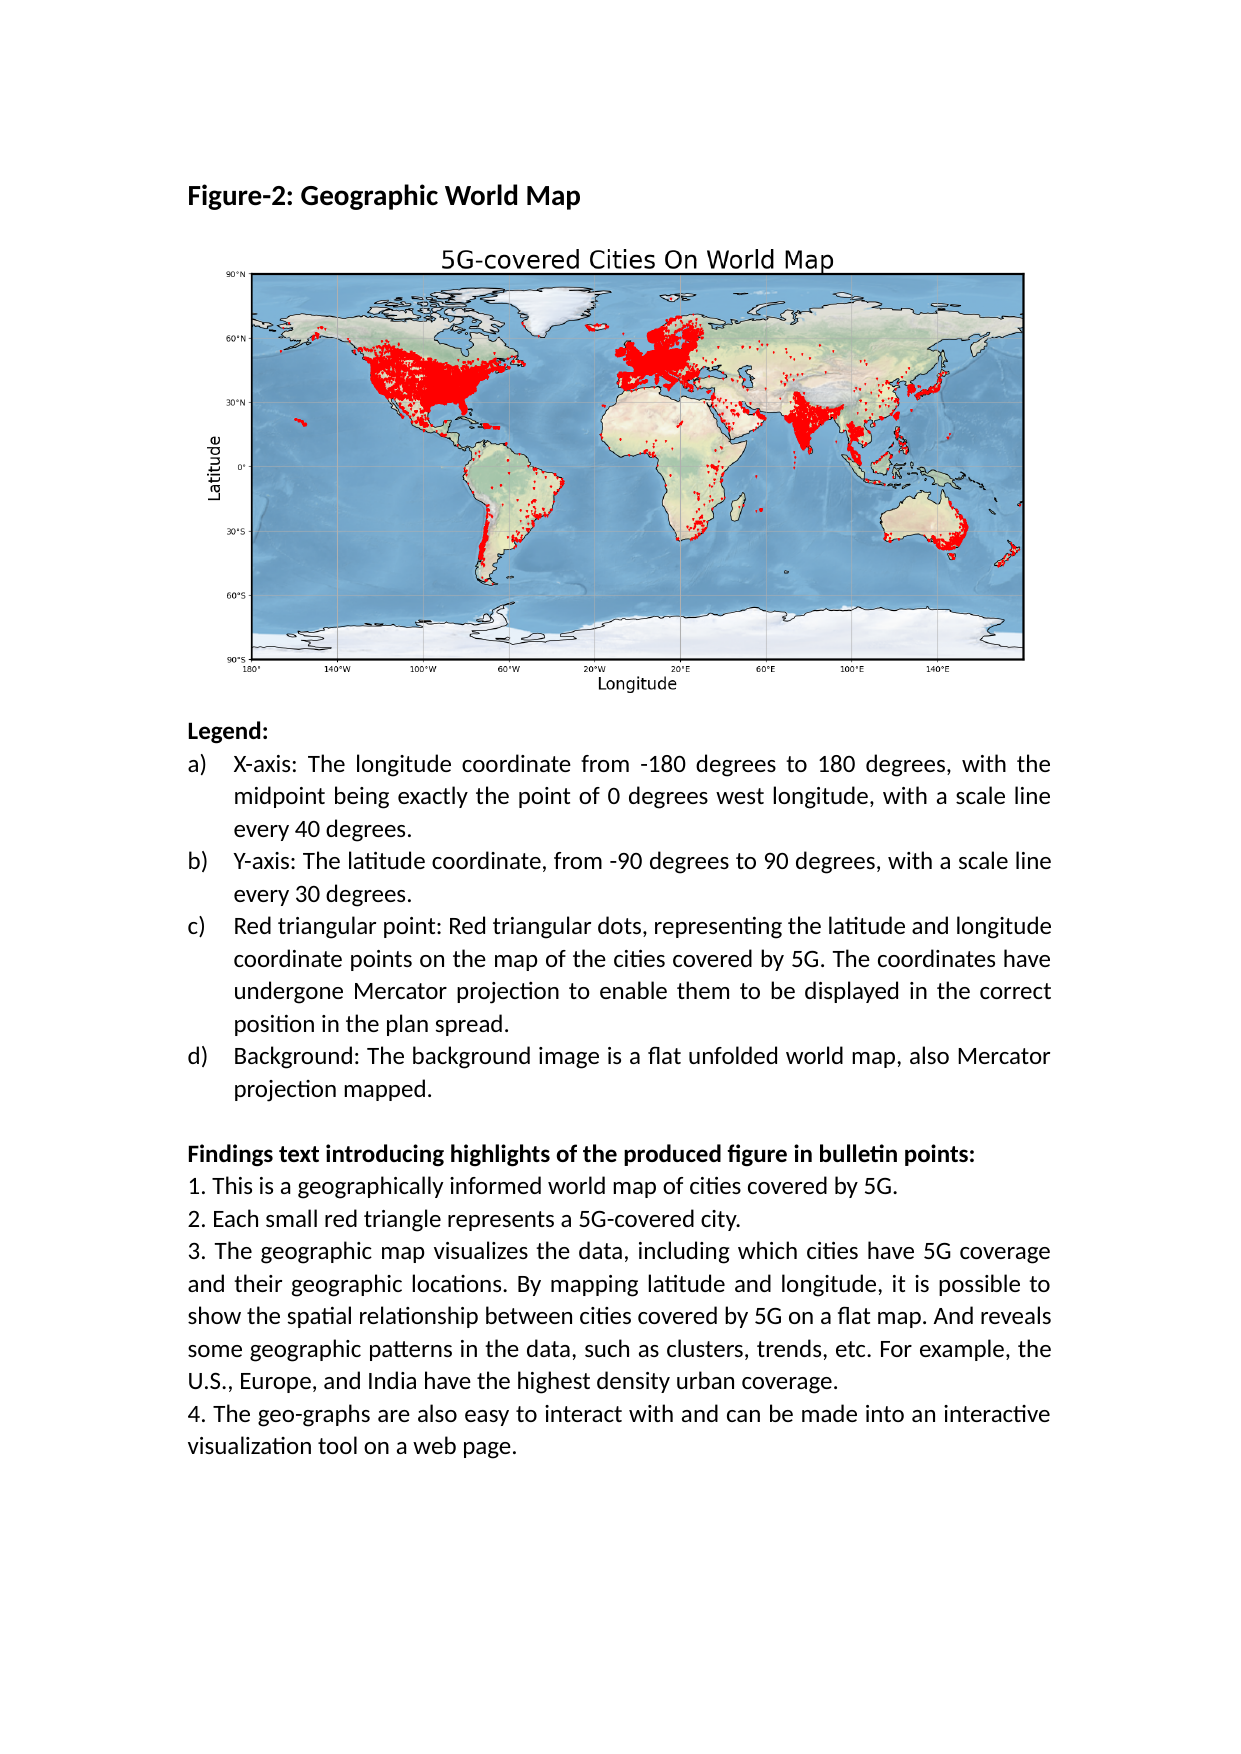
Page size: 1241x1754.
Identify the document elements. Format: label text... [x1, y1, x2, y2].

text 1. This is a geographically informed world map of cities covered by 5G. [187, 1169, 1053, 1202]
text 2. Each small red triangle represents a 5G-covered city. [187, 1202, 1053, 1234]
text Findings text introducing highlights of the produced figure in bulletin points: [187, 1137, 1053, 1169]
text 4. The geo-graphs are also easy to interact with and can be made into an interactive visualization tool on a web page. [187, 1397, 1053, 1462]
text Legend: [187, 714, 1053, 747]
list Red triangular point: Red triangular dots, representing the latitude and longitude coordinate points on the map of the cities covered by 5G. The coordinates have undergone Mercator projection to enable them to be displayed in the correct position in the plan spread. [187, 909, 1053, 1039]
text Figure-2: Geographic World Map [187, 162, 1053, 227]
picture [187, 227, 1056, 707]
text 3. The geographic map visualizes the data, including which cities have 5G coverage and their geographic locations. By mapping latitude and longitude, it is possible to show the spatial relationship between cities covered by 5G on a flat map. And reveals some geographic patterns in the data, such as clusters, trends, etc. For example, the U.S., Europe, and India have the highest density urban coverage. [187, 1234, 1053, 1397]
list Y-axis: The latitude coordinate, from -90 degrees to 90 degrees, with a scale line every 30 degrees. [187, 844, 1053, 909]
list Background: The background image is a flat unfolded world map, also Mercator projection mapped. [187, 1039, 1053, 1104]
list X-axis: The longitude coordinate from -180 degrees to 180 degrees, with the midpoint being exactly the point of 0 degrees west longitude, with a scale line every 40 degrees. [187, 747, 1053, 844]
